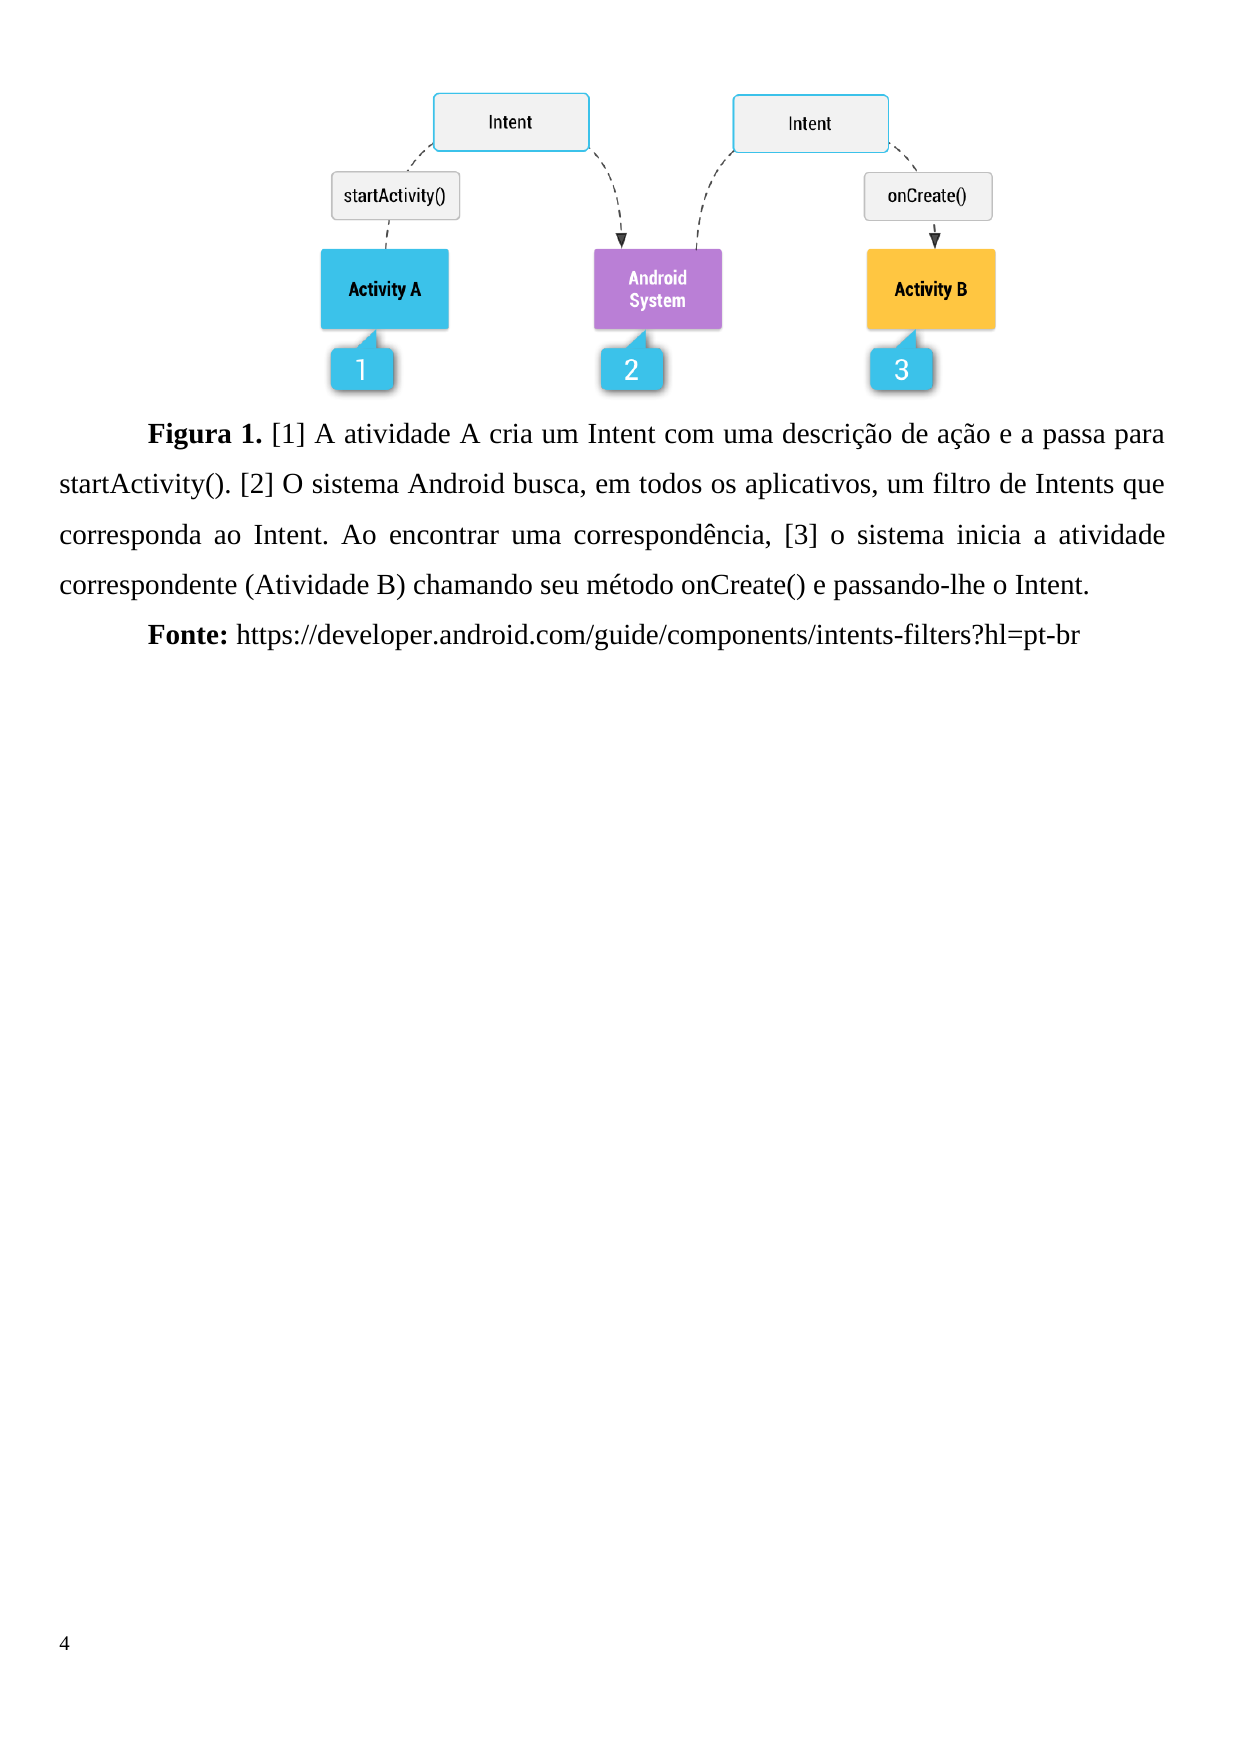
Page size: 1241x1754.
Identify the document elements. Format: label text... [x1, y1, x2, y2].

picture [315, 88, 999, 405]
text Fonte: https://developer.android.com/guide/components/intents-filters?hl=pt-br [59, 617, 1166, 651]
text Figura 1. [1] A atividade A cria um Intent com uma descrição de ação e a passa para startActivity(). [2] O sistema Android busca, em todos os aplicativos, um filtro de Intents que corresponda ao Intent. Ao encontrar uma correspondência, [3] o sistema inicia a atividade correspondente (Atividade B) chamando seu método onCreate() e passando-lhe o Intent. [59, 416, 1166, 601]
